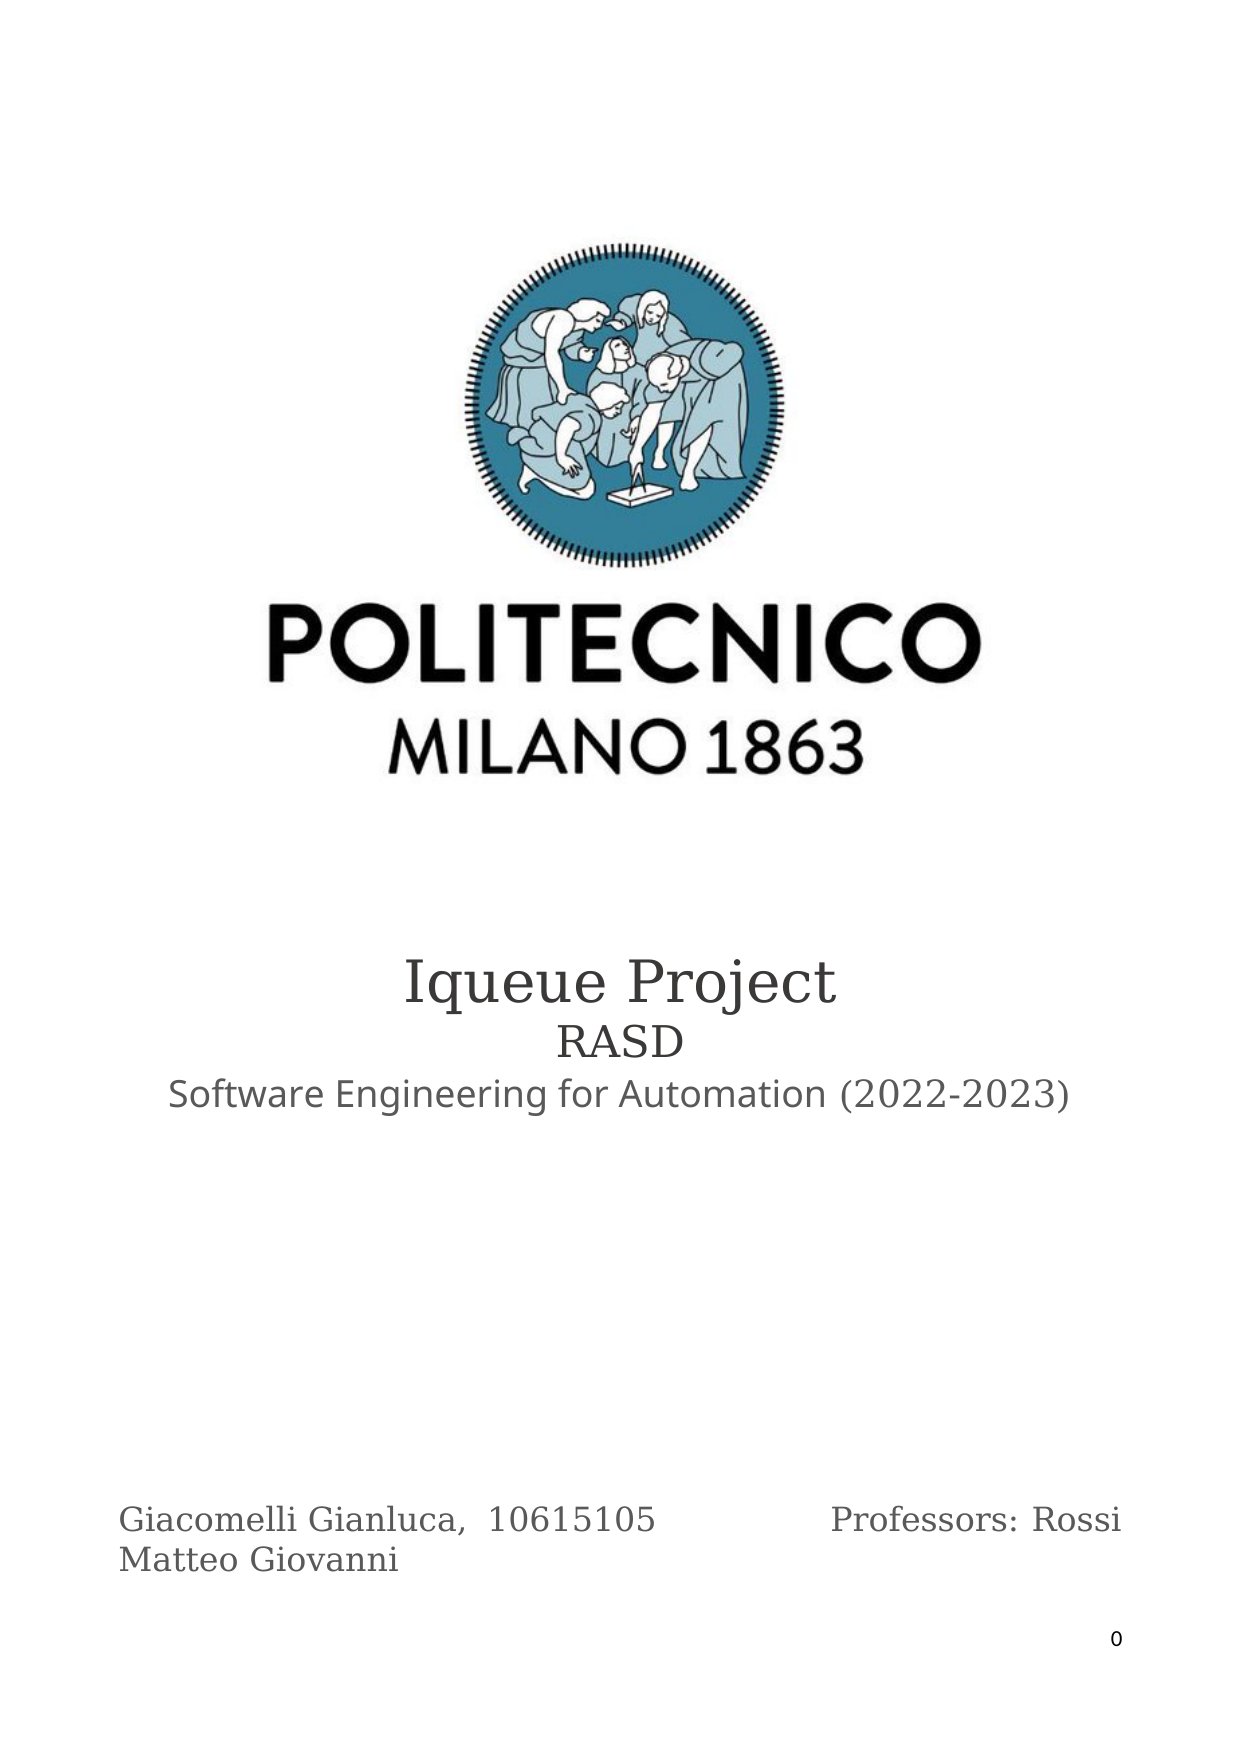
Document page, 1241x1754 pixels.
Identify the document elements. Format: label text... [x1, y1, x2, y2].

text RASD [118, 1014, 1122, 1067]
picture [218, 184, 1023, 825]
text Giacomelli Gianluca, 10615105 Professors: Rossi Matteo Giovanni [118, 1499, 1122, 1579]
text Iqueue Project [118, 944, 1122, 1014]
text Software Engineering for Automation (2022-2023) [118, 1067, 1122, 1118]
